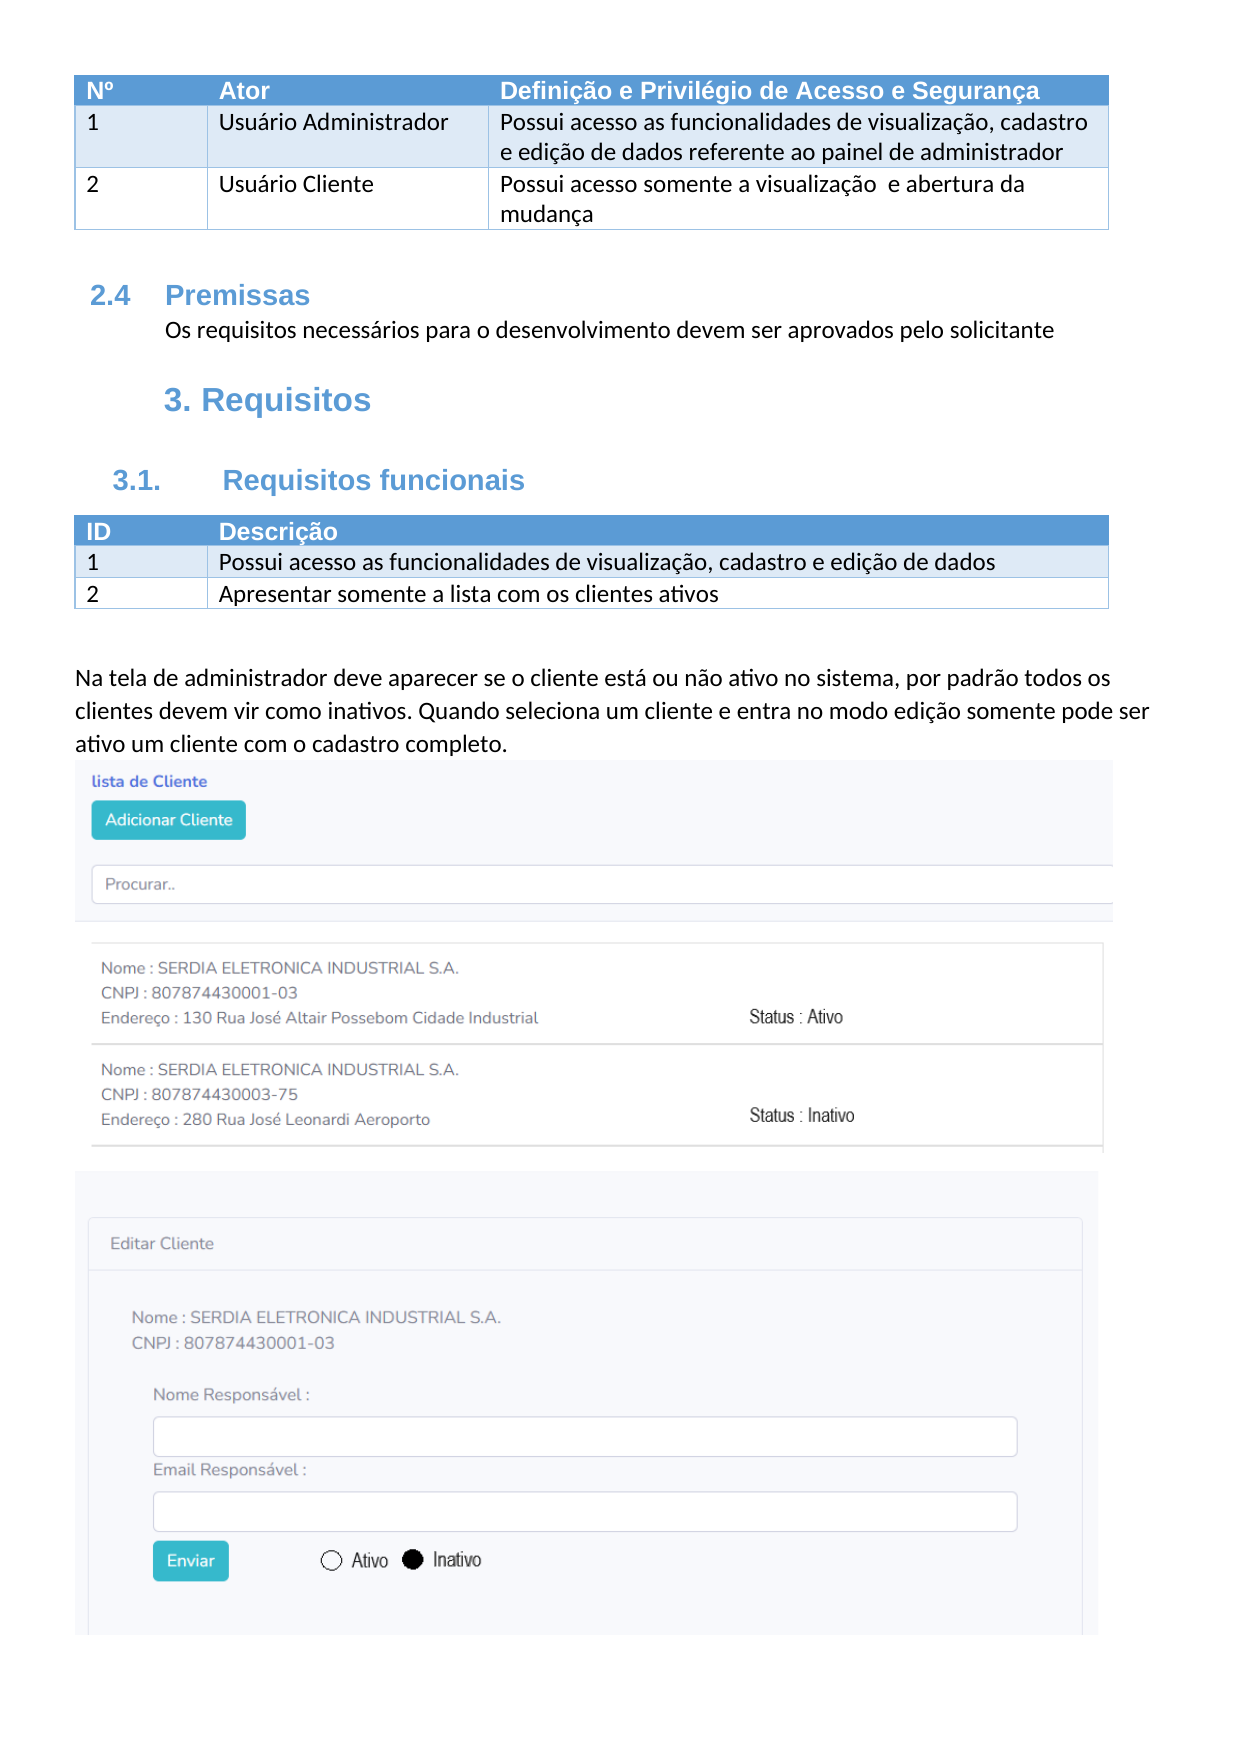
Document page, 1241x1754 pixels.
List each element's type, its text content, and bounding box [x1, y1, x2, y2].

table_cell Possui acesso as funcionalidades de visualização, cadastro e edição de dados referente ao painel de administrador [489, 106, 1108, 167]
table_cell Usuário Administrador [208, 106, 488, 167]
table_header Nº [76, 76, 207, 105]
picture [75, 1171, 1099, 1635]
table_header Ator [208, 76, 488, 105]
table_header Definição e Privilégio de Acesso e Segurança [489, 76, 1108, 105]
list Requisitos funcionais [112, 463, 1165, 496]
list Premissas [90, 278, 1165, 311]
table_header ID [76, 516, 207, 545]
table_cell 1 [76, 546, 207, 577]
list Requisitos [163, 380, 1165, 418]
list Os requisitos necessários para o desenvolvimento devem ser aprovados pelo solicitante [165, 314, 1165, 344]
table_cell Apresentar somente a lista com os clientes ativos [208, 578, 1108, 608]
table_cell 1 [76, 106, 207, 167]
table_cell Possui acesso somente a visualização e abertura da mudança [489, 168, 1108, 229]
table_header Descrição [208, 516, 1108, 545]
table_cell Possui acesso as funcionalidades de visualização, cadastro e edição de dados [208, 546, 1108, 577]
table_cell 2 [76, 578, 207, 608]
picture [75, 760, 1113, 1153]
table_cell 2 [76, 168, 207, 229]
table_cell Usuário Cliente [208, 168, 488, 229]
